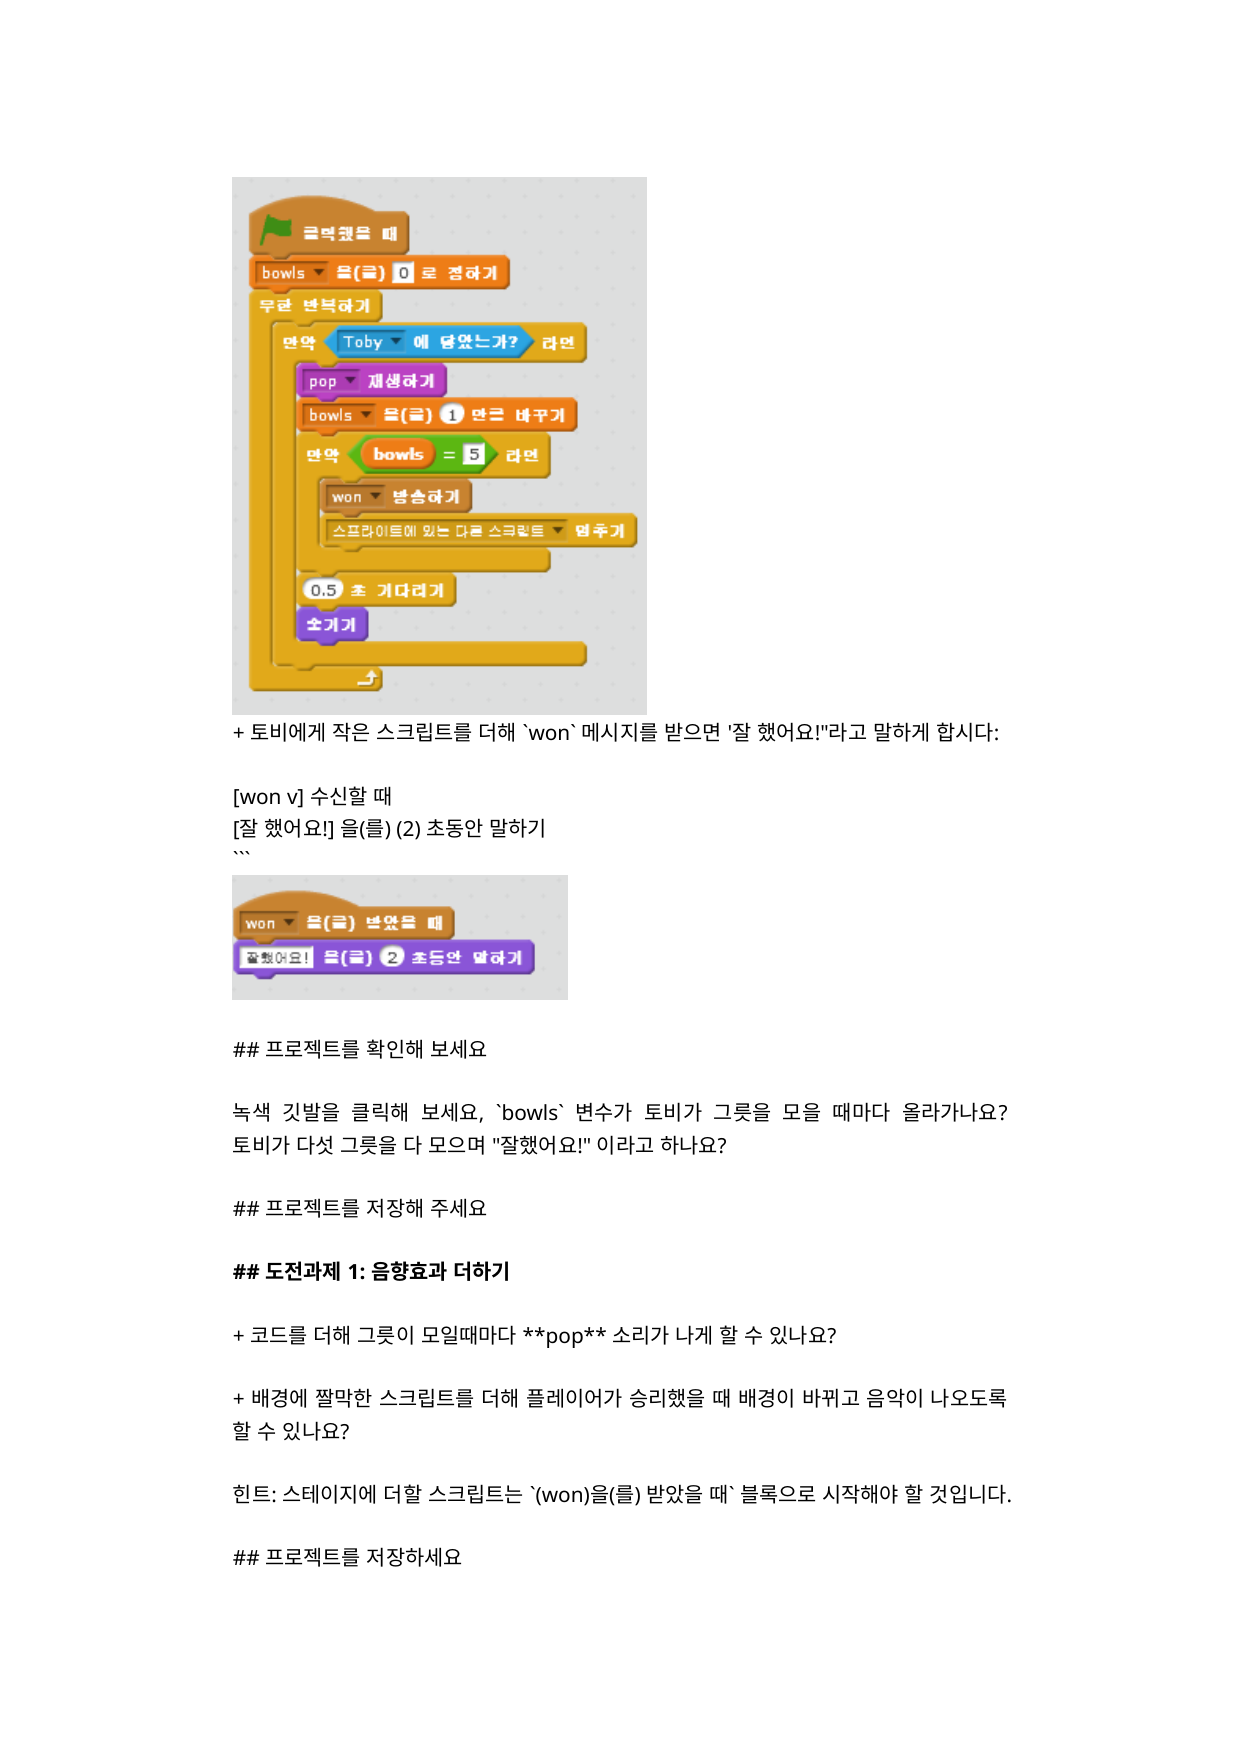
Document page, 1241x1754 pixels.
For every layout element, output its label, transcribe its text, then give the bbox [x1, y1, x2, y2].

picture [232, 177, 647, 715]
text 녹색 깃발을 클릭해 보세요, `bowls` 변수가 토비가 그릇을 모을 때마다 올라가나요? 토비가 다섯 그릇을 다 모으며 "잘했어요!" 이라고 하나요? [233, 1096, 1007, 1159]
text ## 프로젝트를 저장하세요 [233, 1542, 1007, 1572]
text + 배경에 짤막한 스크립트를 더해 플레이어가 승리했을 때 배경이 바뀌고 음악이 나오도록 할 수 있나요? [233, 1382, 1007, 1445]
text [won v] 수신할 때 [233, 780, 1007, 810]
text + 코드를 더해 그릇이 모일때마다 **pop** 소리가 나게 할 수 있나요? [233, 1319, 1007, 1349]
text ## 프로젝트를 확인해 보세요 [233, 1033, 1007, 1063]
text ## 프로젝트를 저장해 주세요 [233, 1192, 1007, 1222]
text [잘 했어요!] 을(를) (2) 초동안 말하기 [233, 813, 1007, 843]
text ``` [233, 845, 1007, 874]
text + 토비에게 작은 스크립트를 더해 `won` 메시지를 받으면 '잘 했어요!"라고 말하게 합시다: [233, 717, 1007, 747]
text 힌트: 스테이지에 더할 스크립트는 `(won)을(를) 받았을 때` 블록으로 시작해야 할 것입니다. [233, 1478, 1007, 1508]
text ## 도전과제 1: 음향효과 더하기 [233, 1256, 1007, 1286]
picture [232, 875, 568, 1000]
